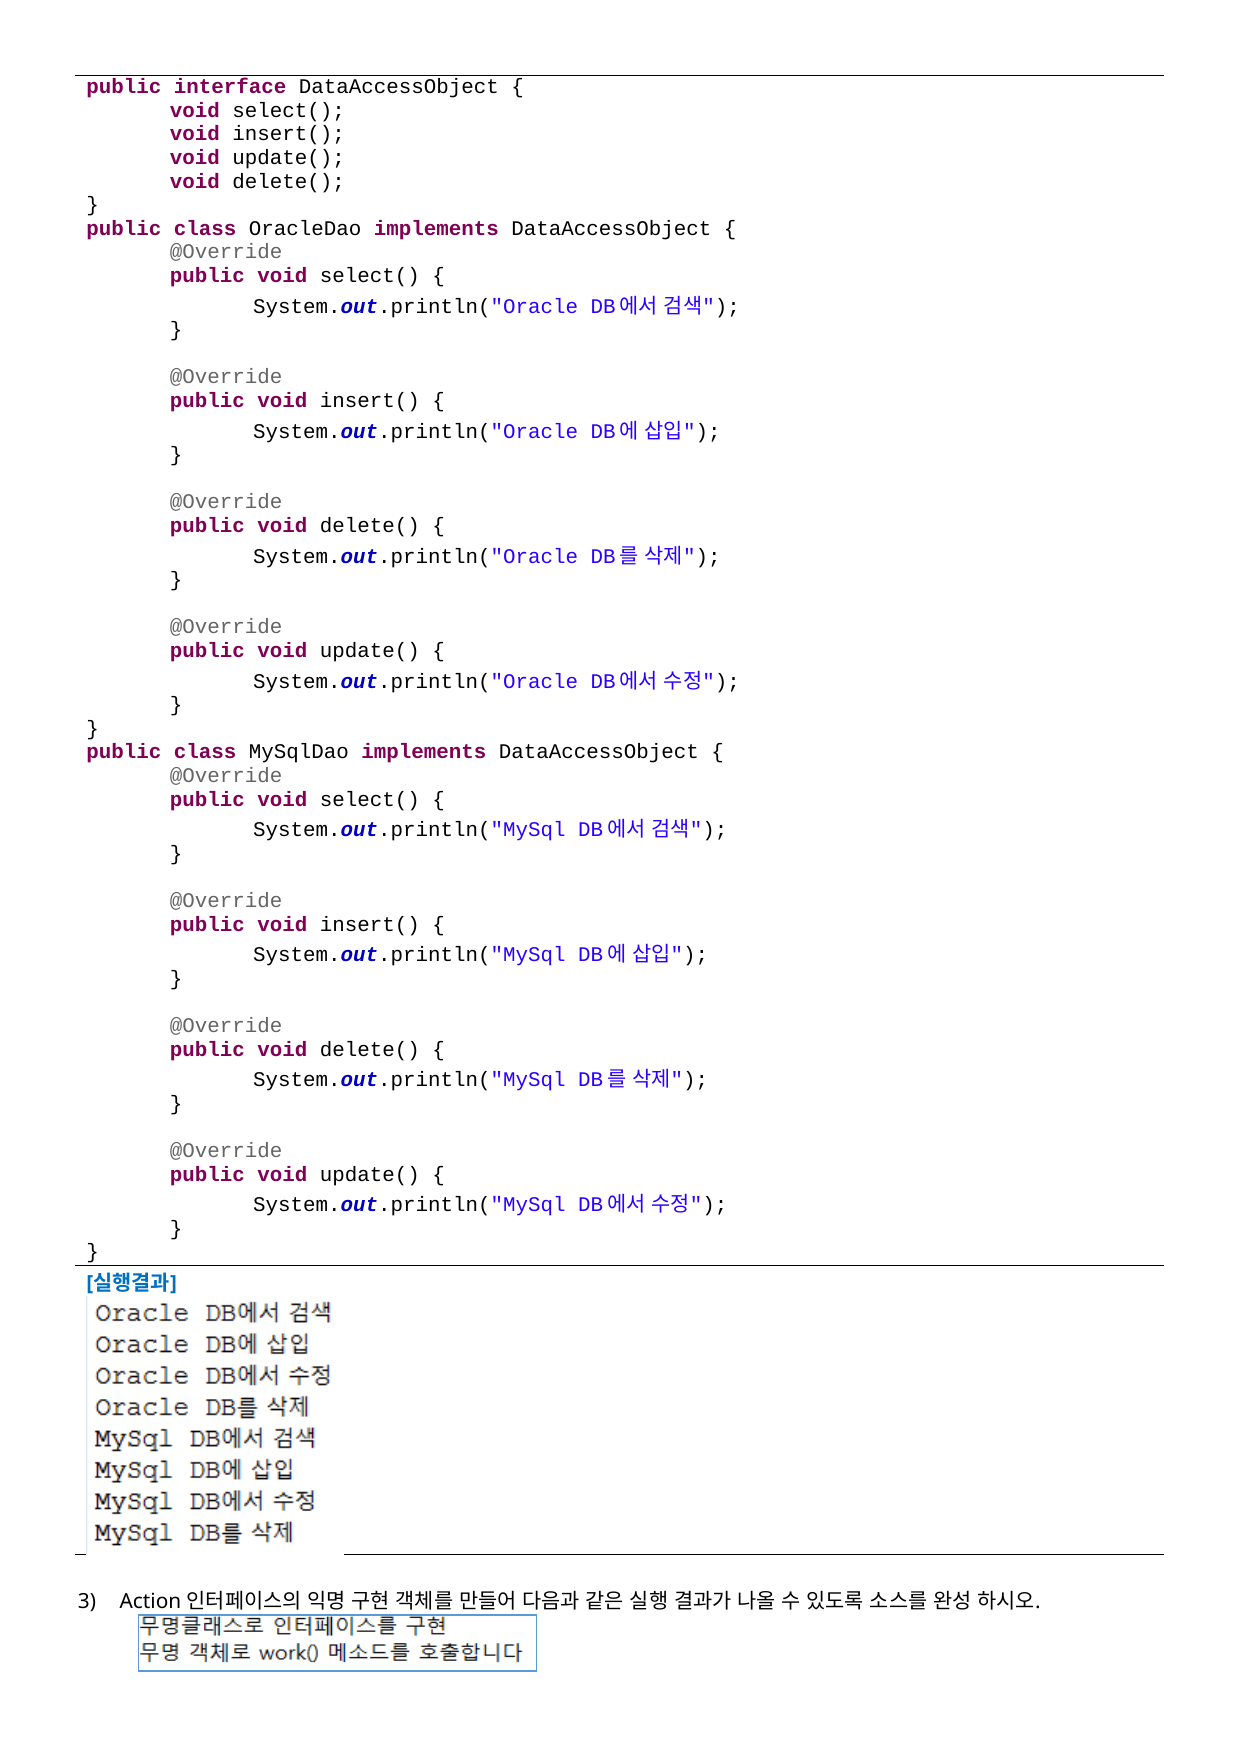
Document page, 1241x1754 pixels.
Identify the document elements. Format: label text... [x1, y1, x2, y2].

picture [86, 1296, 344, 1555]
list Action 인터페이스의 익명 구현 객체를 만들어 다음과 같은 실행 결과가 나올 수 있도록 소스를 완성 하시오. [78, 1584, 1165, 1614]
table_cell [실행결과] [75, 1266, 1164, 1554]
picture [139, 1616, 536, 1670]
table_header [75, 76, 1164, 1265]
